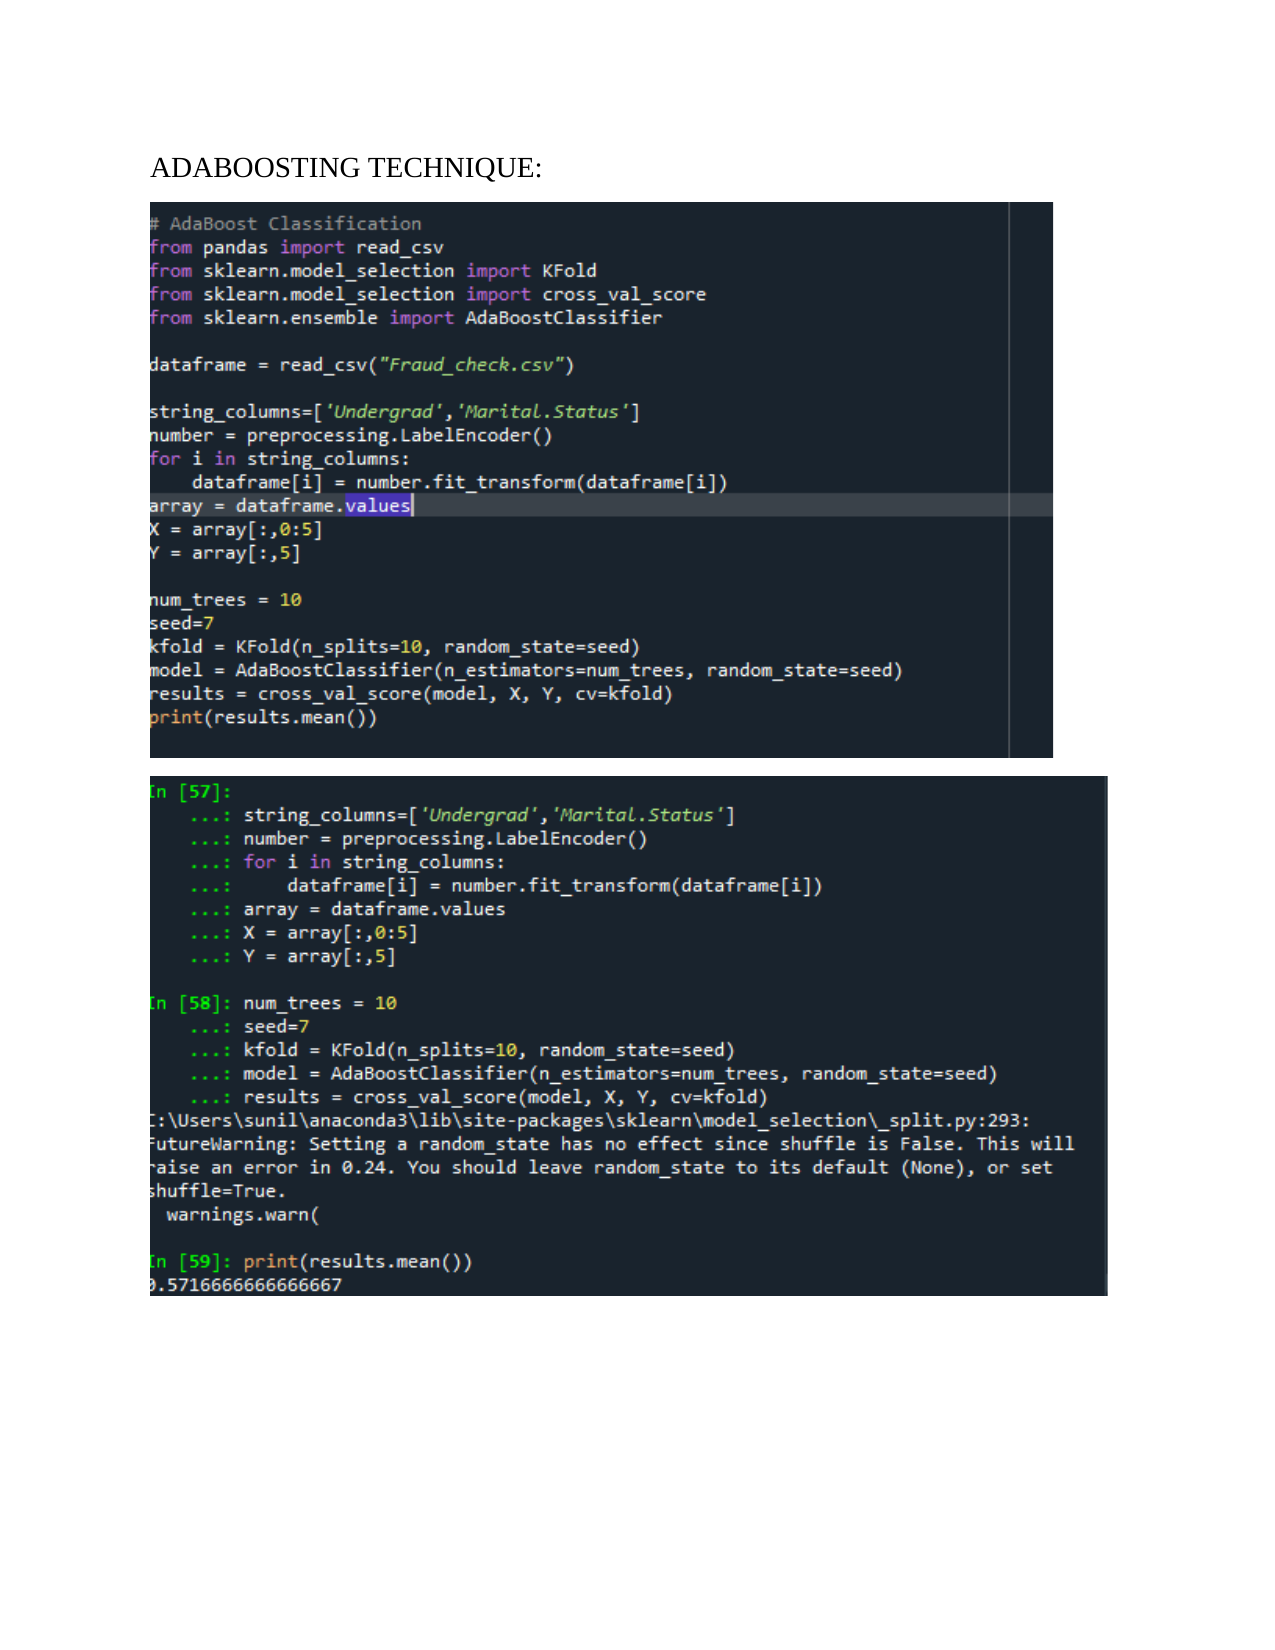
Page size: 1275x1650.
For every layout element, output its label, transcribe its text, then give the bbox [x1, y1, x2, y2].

picture [150, 776, 1108, 1296]
text ADABOOSTING TECHNIQUE: [150, 150, 1125, 183]
picture [150, 202, 1054, 758]
